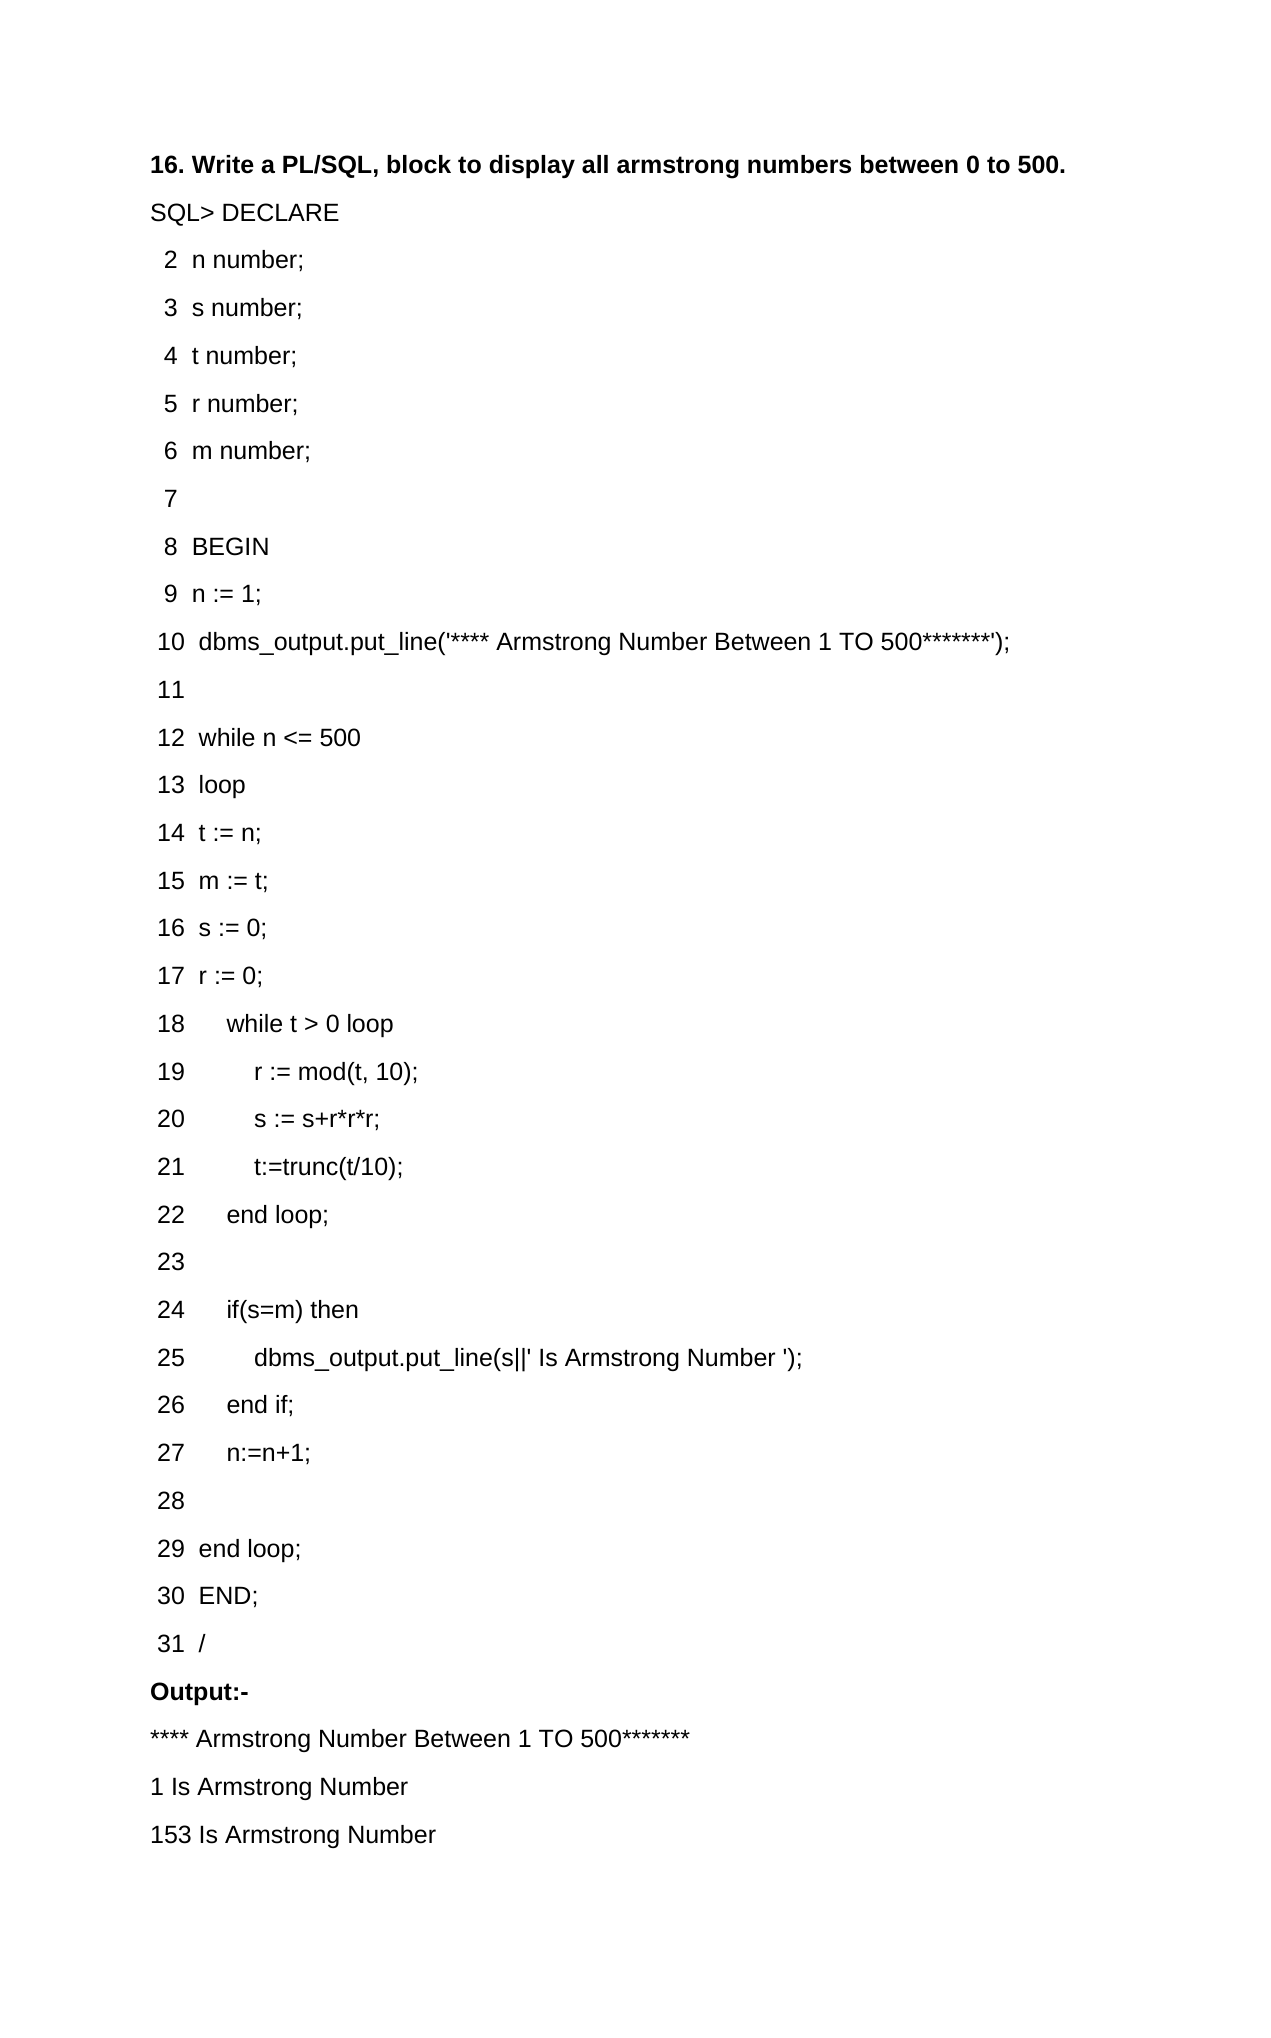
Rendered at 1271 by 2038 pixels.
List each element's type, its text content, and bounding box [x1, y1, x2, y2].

text 20 s := s+r*r*r; [150, 1104, 1121, 1133]
text 27 n:=n+1; [150, 1438, 1121, 1467]
text 19 r := mod(t, 10); [150, 1056, 1121, 1085]
text 24 if(s=m) then [150, 1295, 1121, 1324]
text 16 s := 0; [150, 913, 1121, 942]
text 16. Write a PL/SQL, block to display all armstrong numbers between 0 to 500. [150, 150, 1121, 179]
text 25 dbms_output.put_line(s||' Is Armstrong Number '); [150, 1343, 1121, 1371]
text 10 dbms_output.put_line('**** Armstrong Number Between 1 TO 500*******'); [150, 627, 1121, 656]
text 26 end if; [150, 1390, 1121, 1419]
text 153 Is Armstrong Number [150, 1820, 1121, 1848]
text 1 Is Armstrong Number [150, 1772, 1121, 1801]
text 29 end loop; [150, 1533, 1121, 1562]
text 5 r number; [150, 388, 1121, 417]
text 13 loop [150, 770, 1121, 799]
text 23 [150, 1247, 1121, 1276]
text SQL> DECLARE [150, 198, 1121, 226]
text 28 [150, 1486, 1121, 1514]
text 21 t:=trunc(t/10); [150, 1152, 1121, 1181]
text 3 s number; [150, 293, 1121, 322]
text 12 while n <= 500 [150, 722, 1121, 751]
text 4 t number; [150, 341, 1121, 369]
text 14 t := n; [150, 818, 1121, 847]
text 6 m number; [150, 436, 1121, 465]
text 7 [150, 484, 1121, 513]
text 9 n := 1; [150, 579, 1121, 608]
text 8 BEGIN [150, 532, 1121, 560]
text 2 n number; [150, 245, 1121, 274]
text 30 END; [150, 1581, 1121, 1610]
text 22 end loop; [150, 1199, 1121, 1228]
text 15 m := t; [150, 866, 1121, 894]
text 18 while t > 0 loop [150, 1009, 1121, 1037]
text 31 / [150, 1629, 1121, 1658]
text 11 [150, 675, 1121, 703]
text 17 r := 0; [150, 961, 1121, 990]
text **** Armstrong Number Between 1 TO 500******* [150, 1724, 1121, 1753]
text Output:- [150, 1677, 1121, 1705]
